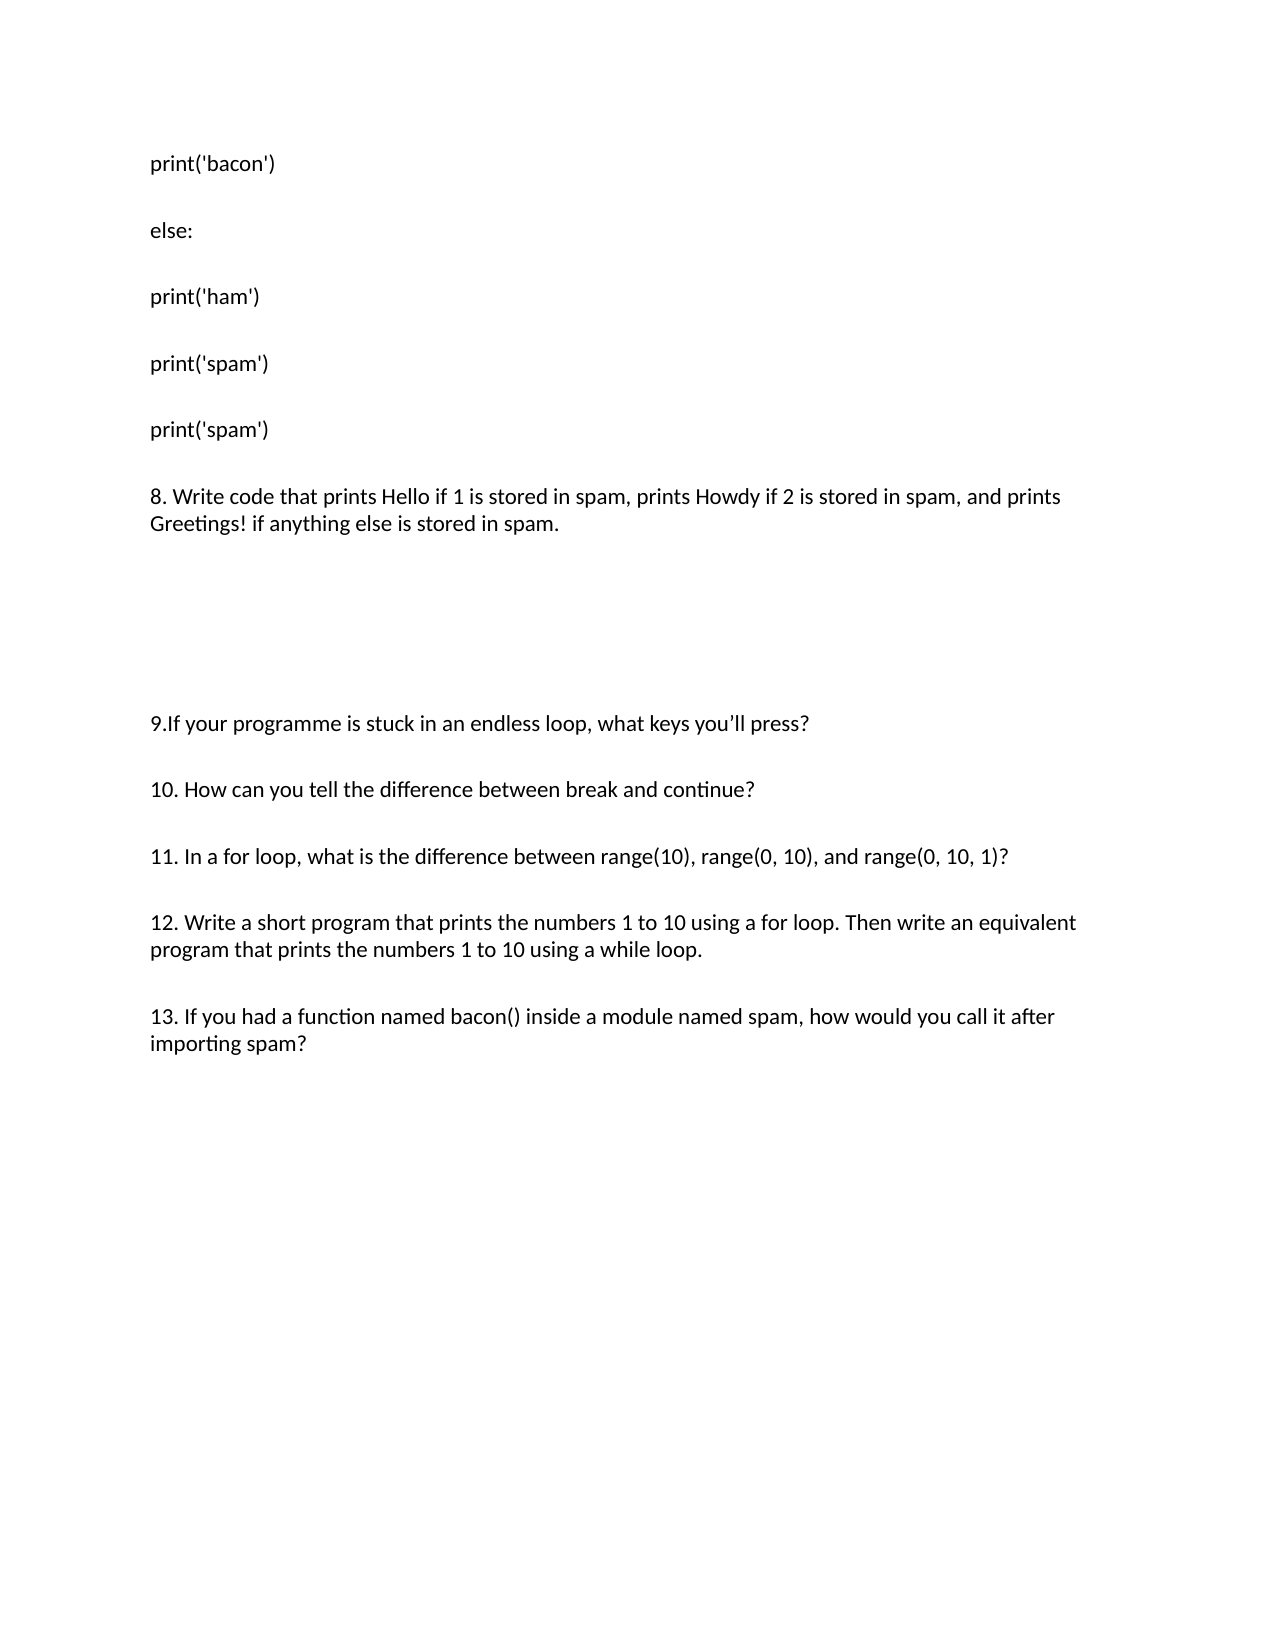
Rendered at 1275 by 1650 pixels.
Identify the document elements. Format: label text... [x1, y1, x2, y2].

text print('bacon') [150, 150, 1125, 177]
text print('spam') [150, 350, 1125, 377]
text else: [150, 217, 1125, 243]
text 12. Write a short program that prints the numbers 1 to 10 using a for loop. Then write an equivalent program that prints the numbers 1 to 10 using a while loop. [150, 909, 1125, 963]
text 10. How can you tell the difference between break and continue? [150, 776, 1125, 803]
text print('ham') [150, 283, 1125, 310]
text print('spam') [150, 416, 1125, 443]
text 11. In a for loop, what is the difference between range(10), range(0, 10), and range(0, 10, 1)? [150, 843, 1125, 869]
text 9.If your programme is stuck in an endless loop, what keys you’ll press? [150, 709, 1125, 736]
text 13. If you had a function named bacon() inside a module named spam, how would you call it after importing spam? [150, 1003, 1125, 1057]
text 8. Write code that prints Hello if 1 is stored in spam, prints Howdy if 2 is stored in spam, and prints Greetings! if anything else is stored in spam. [150, 483, 1125, 537]
